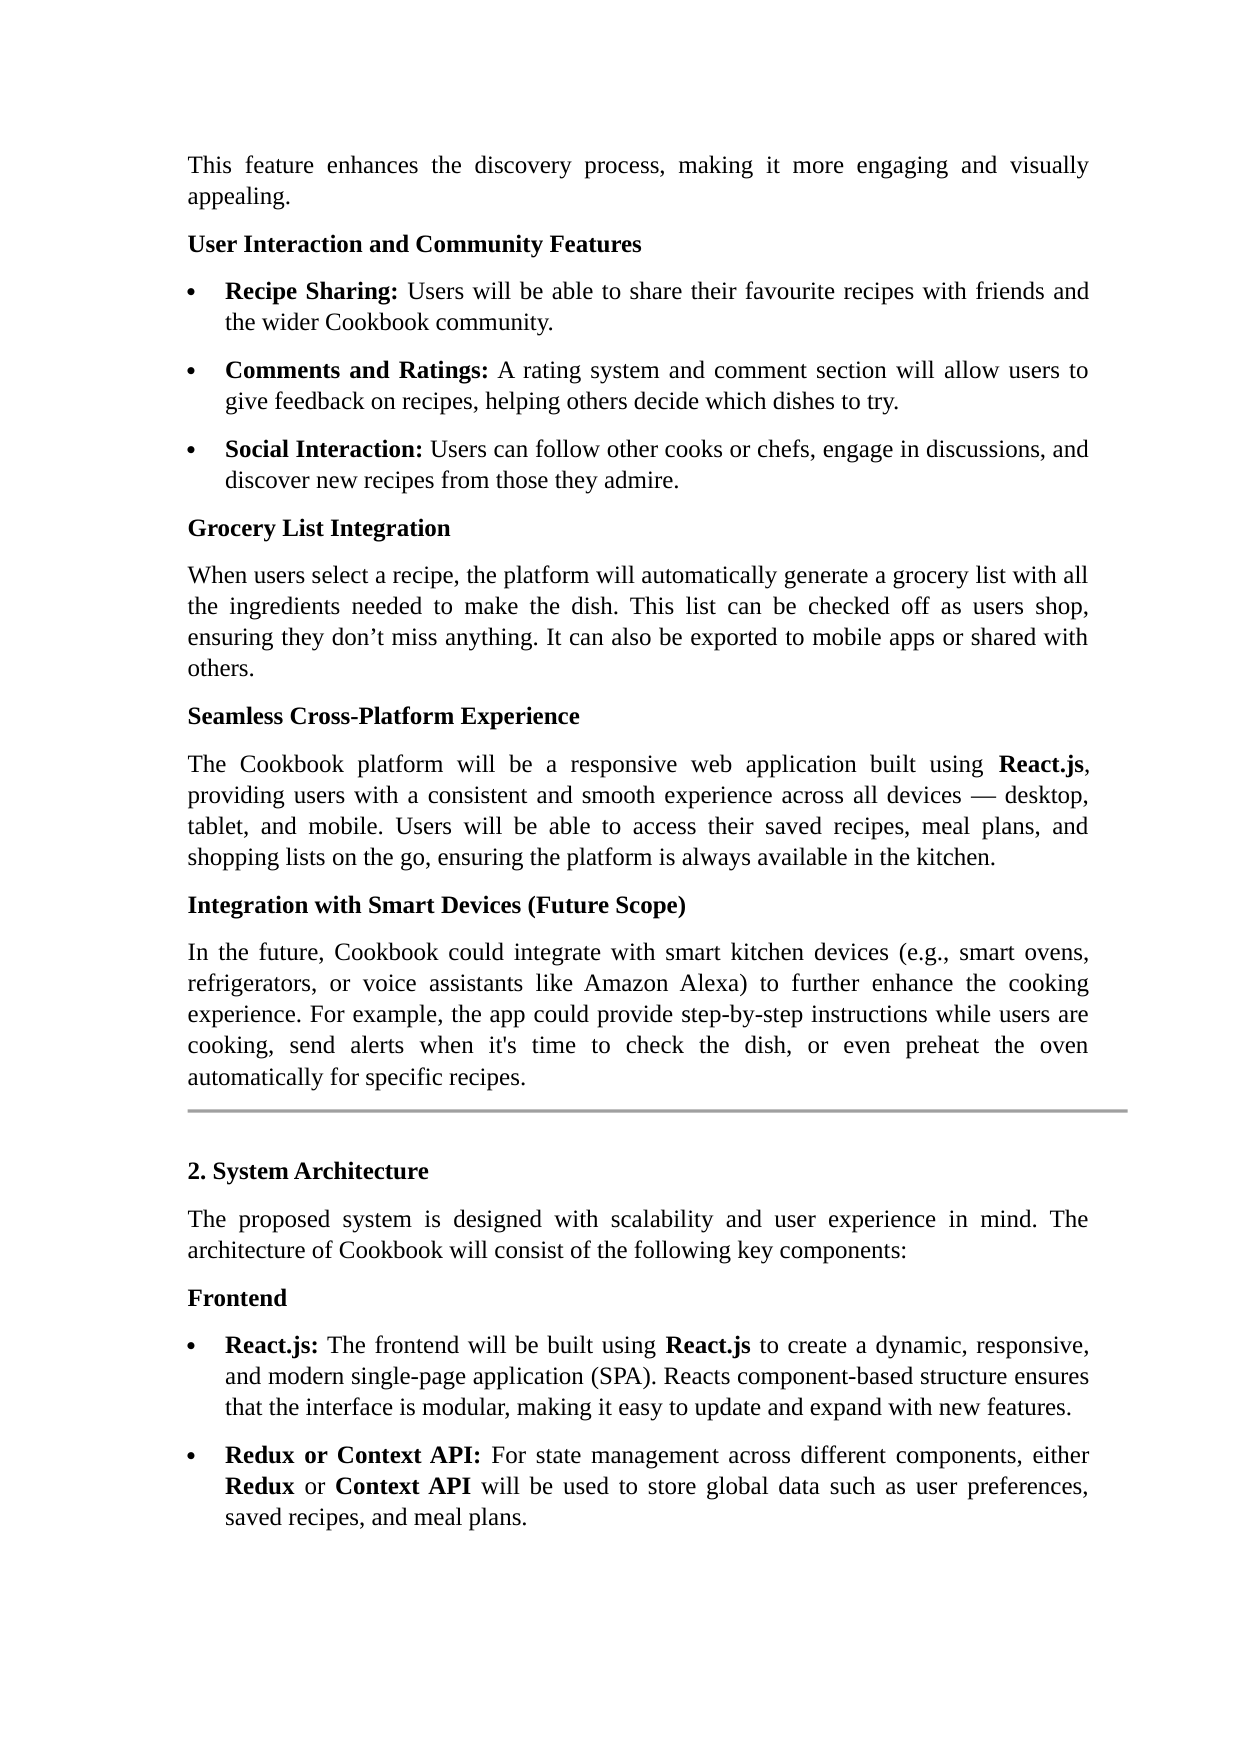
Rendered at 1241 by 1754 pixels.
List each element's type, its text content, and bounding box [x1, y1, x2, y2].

text In the future, Cookbook could integrate with smart kitchen devices (e.g., smart ovens, refrigerators, or voice assistants like Amazon Alexa) to further enhance the cooking experience. For example, the app could provide step-by-step instructions while users are cooking, send alerts when it's time to check the dish, or even preheat the oven automatically for specific recipes. [187, 937, 1090, 1090]
list Recipe Sharing: Users will be able to share their favourite recipes with friends and the wider Cookbook community. [187, 276, 1090, 336]
text Integration with Smart Devices (Future Scope) [187, 890, 1090, 918]
text Seamless Cross-Platform Experience [187, 701, 1090, 730]
text The Cookbook platform will be a responsive web application built using React.js, providing users with a consistent and smooth experience across all devices — desktop, tablet, and mobile. Users will be able to access their saved recipes, meal plans, and shopping lists on the go, ensuring the platform is always available in the kitchen. [187, 749, 1090, 871]
text 2. System Architecture [187, 1156, 1090, 1185]
text When users select a recipe, the platform will automatically generate a grocery list with all the ingredients needed to make the dish. This list can be checked off as users shop, ensuring they don’t miss anything. It can also be exported to mobile apps or shared with others. [187, 560, 1090, 682]
list Social Interaction: Users can follow other cooks or chefs, engage in discussions, and discover new recipes from those they admire. [187, 434, 1090, 494]
text The proposed system is designed with scalability and user experience in mind. The architecture of Cookbook will consist of the following key components: [187, 1204, 1090, 1264]
list Redux or Context API: For state management across different components, either Redux or Context API will be used to store global data such as user preferences, saved recipes, and meal plans. [187, 1440, 1090, 1531]
list React.js: The frontend will be built using React.js to create a dynamic, responsive, and modern single-page application (SPA). Reacts component-based structure ensures that the interface is modular, making it easy to update and expand with new features. [187, 1330, 1090, 1421]
text Grocery List Integration [187, 513, 1090, 541]
list Comments and Ratings: A rating system and comment section will allow users to give feedback on recipes, helping others decide which dishes to try. [187, 355, 1090, 415]
text User Interaction and Community Features [187, 229, 1090, 257]
text Frontend [187, 1283, 1090, 1311]
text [187, 150, 1090, 210]
